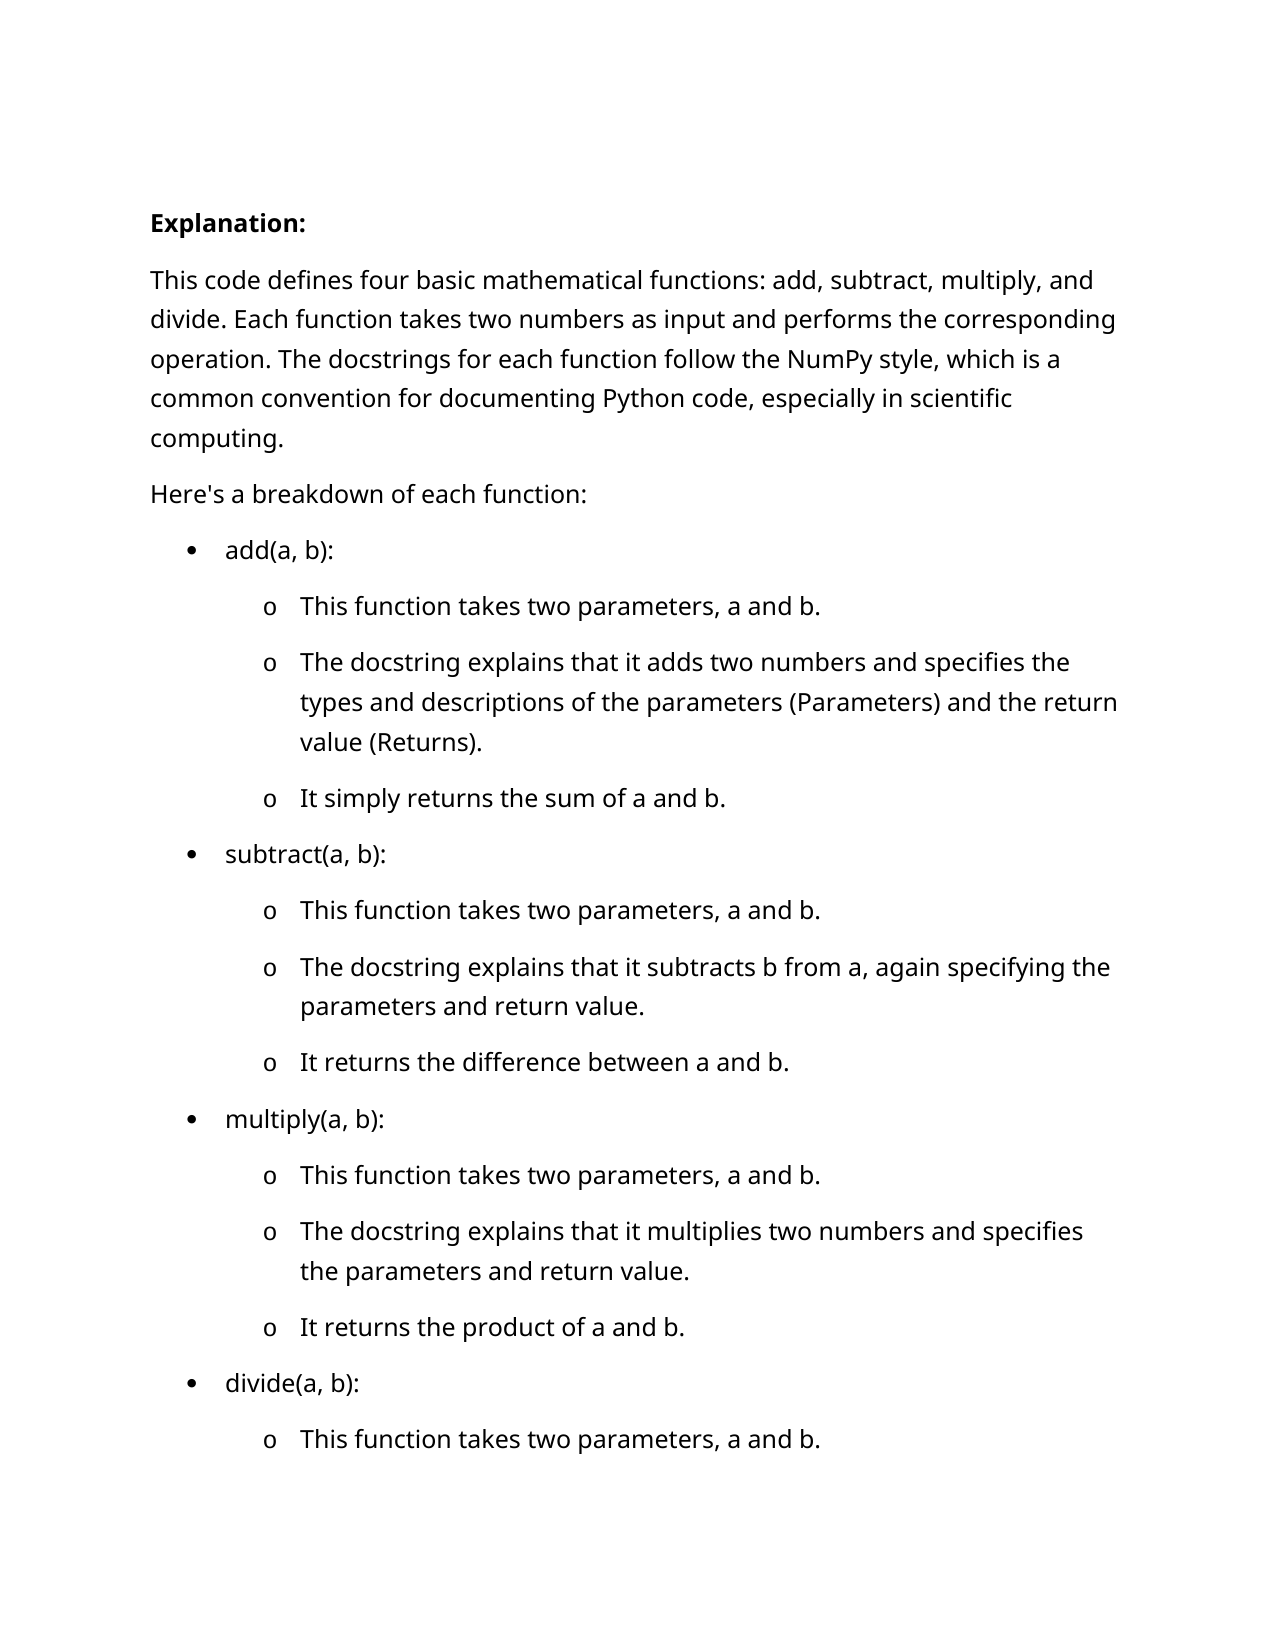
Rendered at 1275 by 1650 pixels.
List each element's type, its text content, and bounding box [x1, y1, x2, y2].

list The docstring explains that it subtracts b from a, again specifying the parameters and return value. [262, 949, 1125, 1023]
list This function takes two parameters, a and b. [262, 589, 1125, 623]
list This function takes two parameters, a and b. [262, 1157, 1125, 1192]
list subtract(a, b): [187, 837, 1125, 871]
list It returns the difference between a and b. [262, 1045, 1125, 1079]
list It returns the product of a and b. [262, 1310, 1125, 1344]
text This code defines four basic mathematical functions: add, subtract, multiply, and divide. Each function takes two numbers as input and performs the corresponding operation. The docstrings for each function follow the NumPy style, which is a common convention for documenting Python code, especially in scientific computing. [150, 262, 1125, 454]
list It simply returns the sum of a and b. [262, 780, 1125, 814]
list The docstring explains that it multiplies two numbers and specifies the parameters and return value. [262, 1214, 1125, 1288]
list The docstring explains that it adds two numbers and specifies the types and descriptions of the parameters (Parameters) and the return value (Returns). [262, 645, 1125, 758]
list This function takes two parameters, a and b. [262, 893, 1125, 927]
list divide(a, b): [187, 1366, 1125, 1400]
text Explanation: [150, 206, 1125, 240]
list This function takes two parameters, a and b. [262, 1422, 1125, 1456]
list multiply(a, b): [187, 1101, 1125, 1135]
text Here's a breakdown of each function: [150, 476, 1125, 510]
list add(a, b): [187, 532, 1125, 567]
